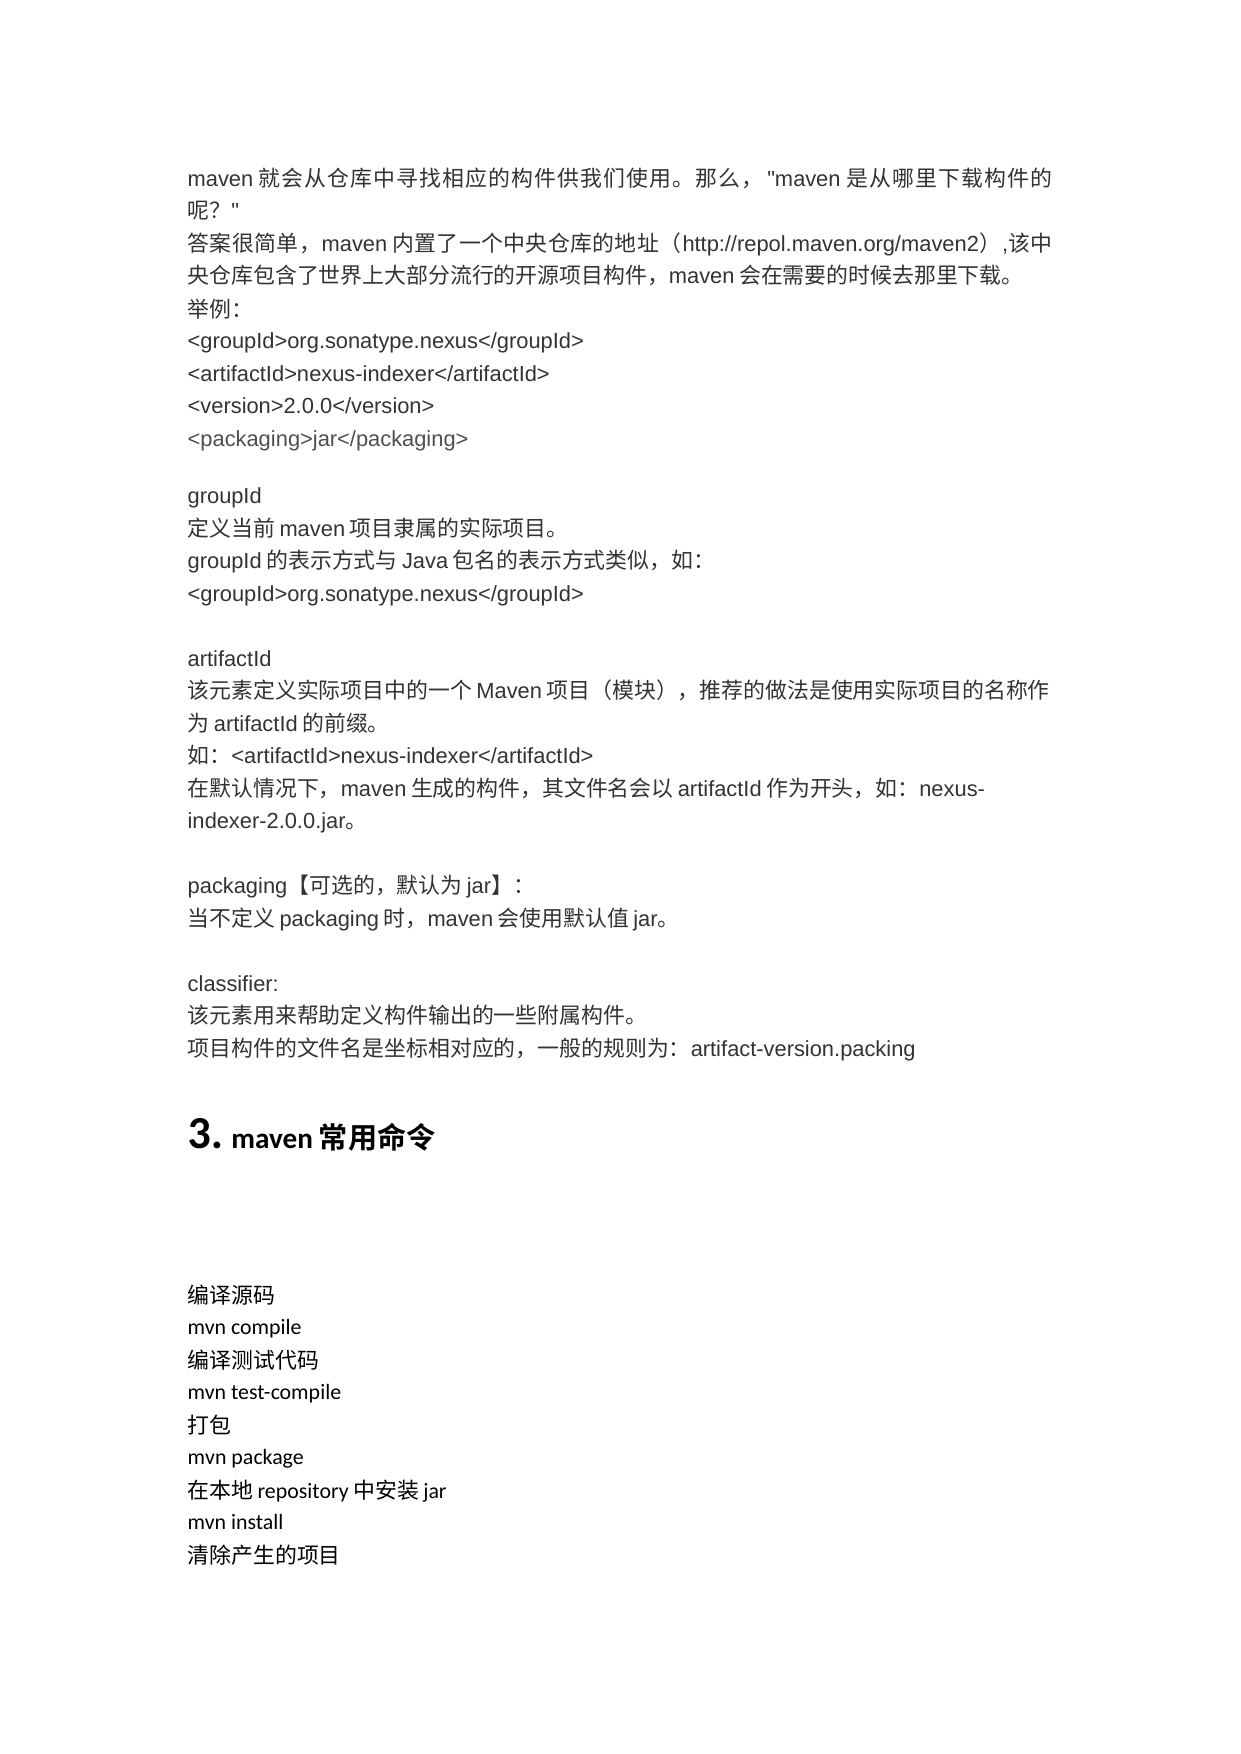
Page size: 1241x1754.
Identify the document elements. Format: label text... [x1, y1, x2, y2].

text 打包 [187, 1407, 1053, 1440]
text mvn test-compile [187, 1375, 1053, 1407]
text <groupId>org.sonatype.nexus</groupId> <artifactId>nexus-indexer</artifactId> <version>2.0.0</version> [187, 324, 1053, 422]
list 举例： [187, 292, 1053, 324]
text <packaging>jar</packaging> [187, 422, 1053, 454]
text 清除产生的项目 [187, 1537, 1053, 1570]
text mvn package [187, 1440, 1053, 1472]
text 编译测试代码 [187, 1342, 1053, 1375]
text mvn compile [187, 1310, 1053, 1342]
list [187, 162, 1053, 292]
text groupId 定义当前maven项目隶属的实际项目。 groupId的表示方式与Java包名的表示方式类似，如： <groupId>org.sonatype.nexus</groupId> artifactId 该元素定义实际项目中的一个Maven项目（模块），推荐的做法是使用实际项目的名称作为artifactId的前缀。 如：<artifactId>nexus-indexer</artifactId> 在默认情况下，maven生成的构件，其文件名会以artifactId作为开头，如：nexus-indexer-2.0.0.jar。 packaging【可选的，默认为jar】： 当不定义packaging时，maven会使用默认值jar。 classifier: 该元素用来帮助定义构件输出的一些附属构件。 项目构件的文件名是坐标相对应的，一般的规则为：artifact-version.packing [187, 479, 1053, 1064]
subtitle maven常用命令 [187, 1100, 1053, 1165]
text mvn install [187, 1505, 1053, 1537]
text 编译源码 [187, 1277, 1053, 1310]
text 在本地repository中安装jar [187, 1472, 1053, 1505]
